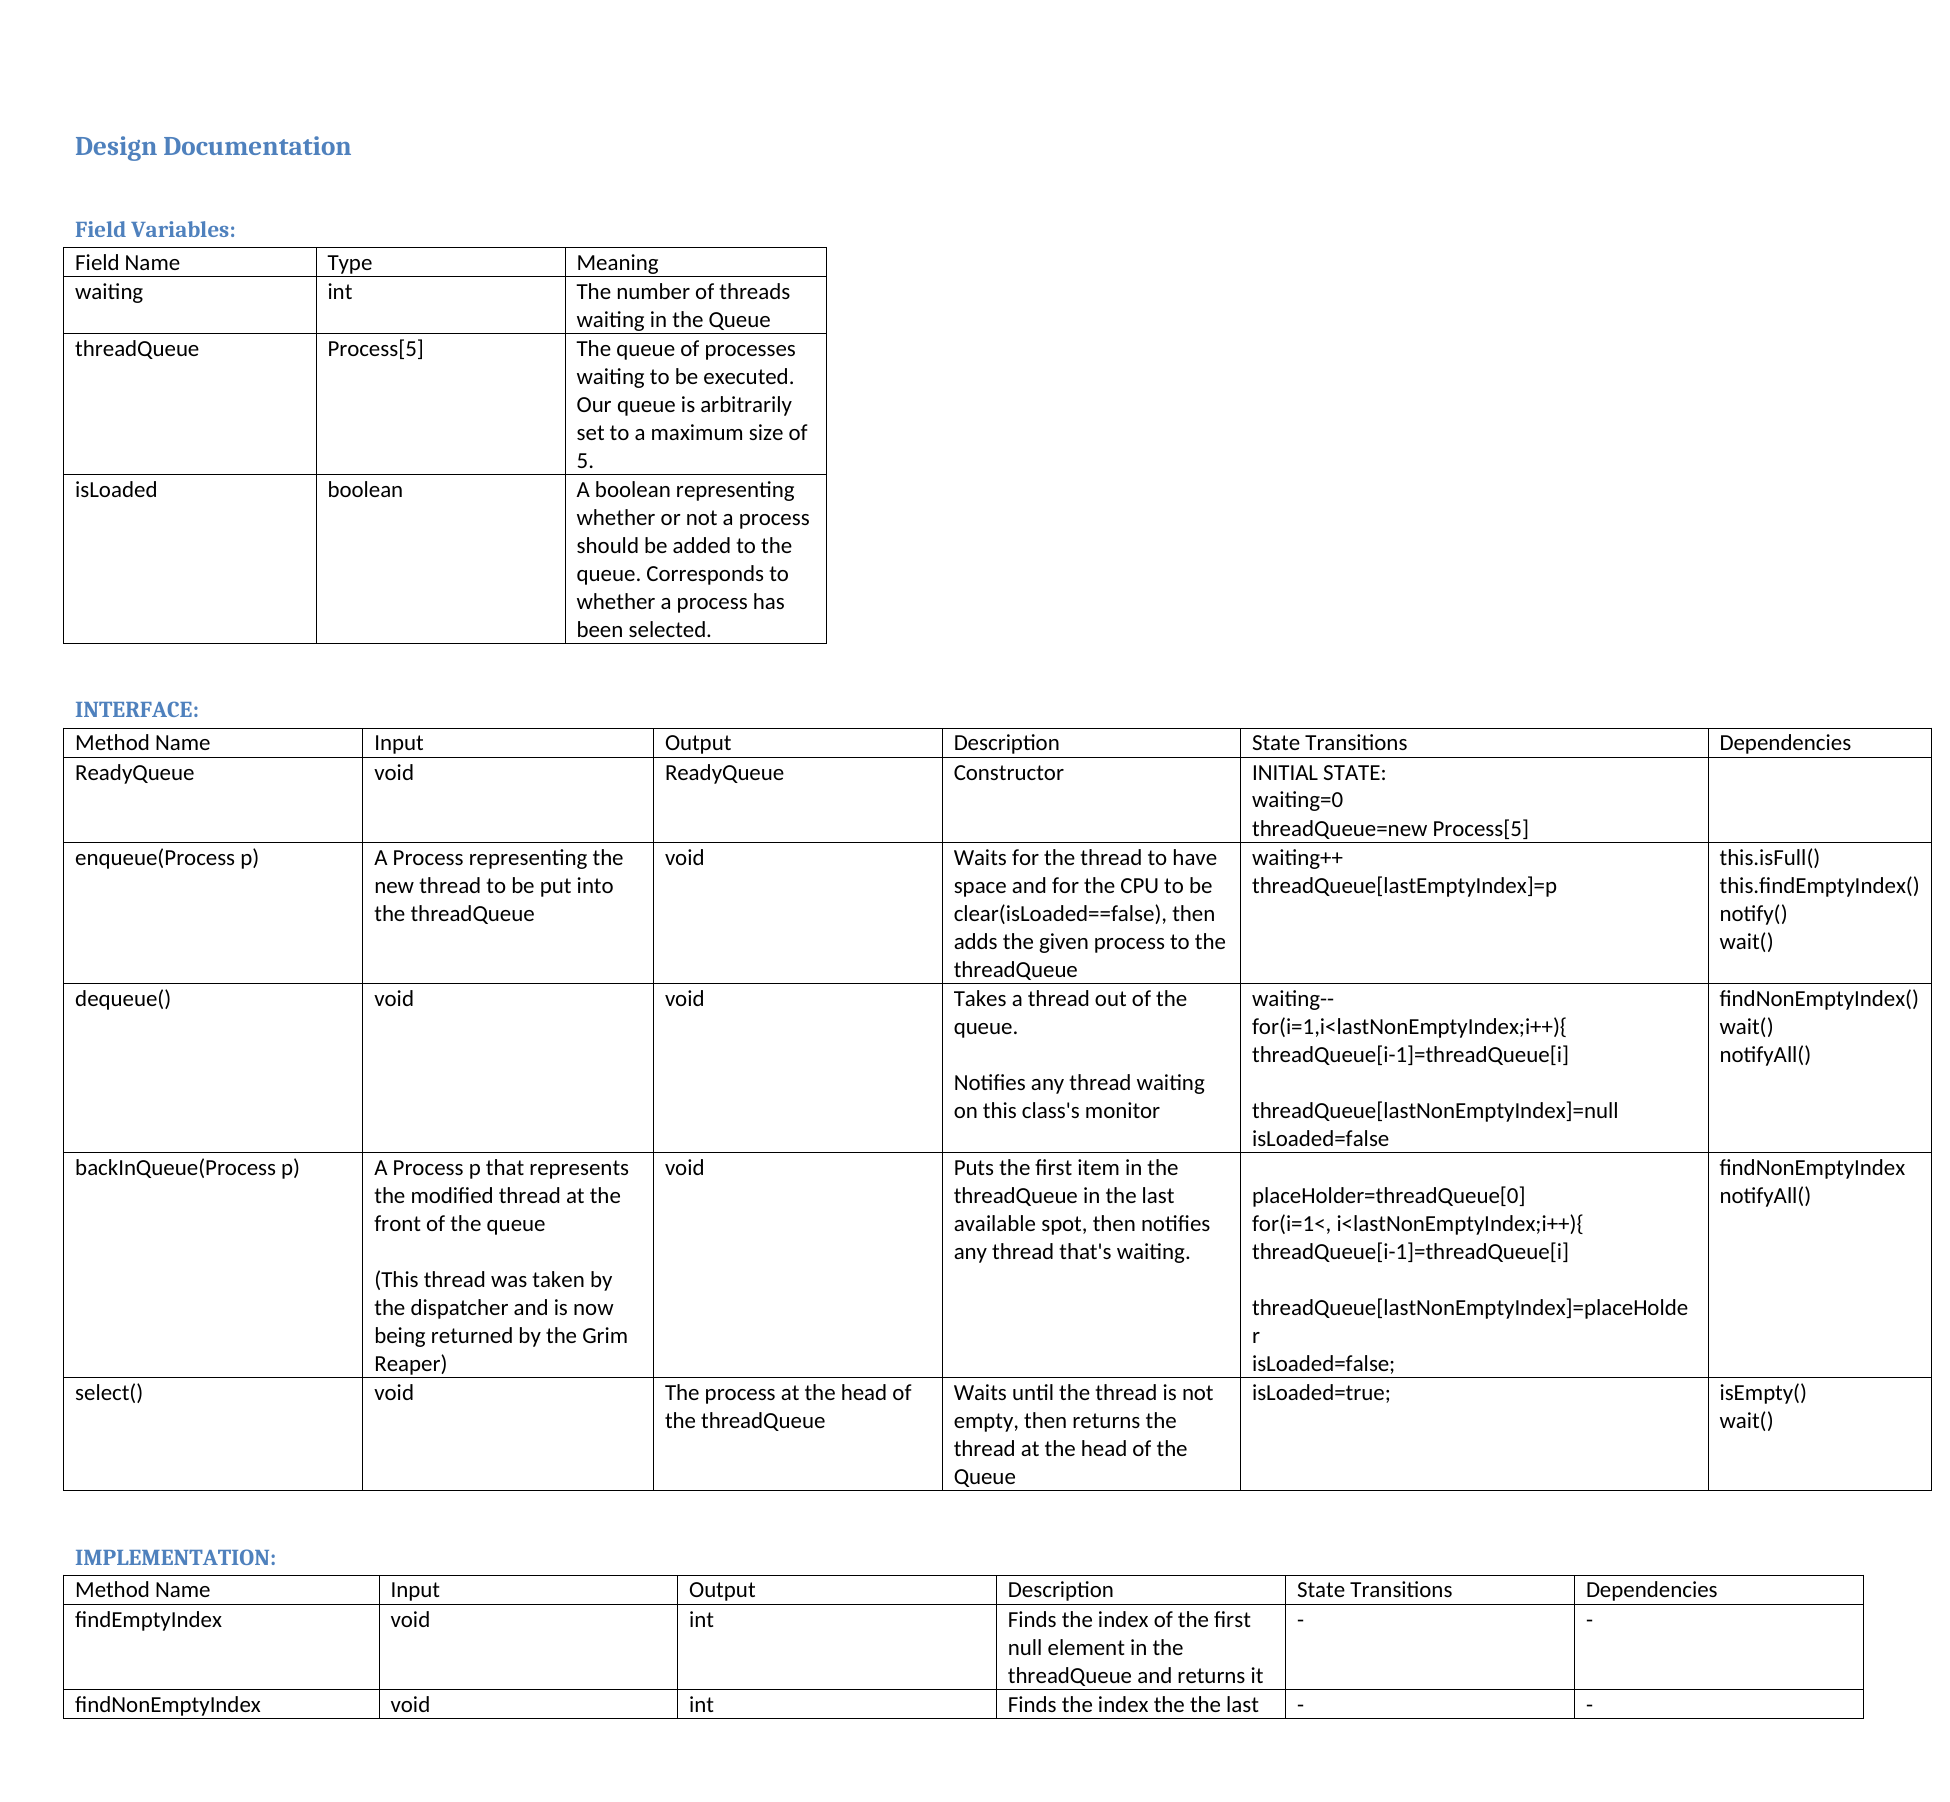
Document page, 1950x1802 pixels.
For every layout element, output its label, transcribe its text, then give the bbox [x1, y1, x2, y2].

table_cell Constructor [943, 758, 1240, 842]
table_cell findNonEmptyIndex [64, 1690, 379, 1718]
table_cell void [380, 1605, 677, 1689]
table_cell enqueue(Process p) [64, 843, 362, 983]
subtitle INTERFACE: [75, 697, 1875, 724]
table_cell findNonEmptyIndex notifyAll() [1709, 1153, 1931, 1377]
table_cell INITIAL STATE: waiting=0 threadQueue=new Process[5] [1241, 758, 1708, 842]
table_header Field Name [64, 248, 316, 276]
table_cell int [317, 277, 565, 333]
table_header Input [363, 729, 653, 757]
table_cell void [654, 984, 942, 1152]
table_cell boolean [317, 475, 565, 643]
table_cell - [1286, 1690, 1574, 1718]
table_cell void [380, 1690, 677, 1718]
subtitle Design Documentation [75, 131, 1875, 162]
table_cell Waits until the thread is not empty, then returns the thread at the head of the Queue [943, 1378, 1240, 1490]
table_cell threadQueue [64, 334, 316, 474]
table_cell The number of threads waiting in the Queue [566, 277, 826, 333]
table_cell findEmptyIndex [64, 1605, 379, 1689]
table_cell Process[5] [317, 334, 565, 474]
table_cell void [363, 758, 653, 842]
table_cell placeHolder=threadQueue[0] for(i=1<, i<lastNonEmptyIndex;i++){ threadQueue[i-1]=threadQueue[i] threadQueue[lastNonEmptyIndex]=placeHolder isLoaded=false; [1241, 1153, 1708, 1377]
table_cell isEmpty() wait() [1709, 1378, 1931, 1490]
table_cell select() [64, 1378, 362, 1490]
table_cell - [1286, 1605, 1574, 1689]
table_cell ReadyQueue [64, 758, 362, 842]
table_cell waiting++ threadQueue[lastEmptyIndex]=p [1241, 843, 1708, 983]
table_cell waiting [64, 277, 316, 333]
table_cell void [363, 1378, 653, 1490]
table_cell void [363, 984, 653, 1152]
table_cell isLoaded=true; [1241, 1378, 1708, 1490]
table_header Meaning [566, 248, 826, 276]
table_cell this.isFull() this.findEmptyIndex() notify() wait() [1709, 843, 1931, 983]
subtitle Field Variables: [75, 217, 1875, 243]
table_cell The process at the head of the threadQueue [654, 1378, 942, 1490]
table_cell void [654, 1153, 942, 1377]
table_cell isLoaded [64, 475, 316, 643]
table_header Input [380, 1576, 677, 1604]
table_cell Waits for the thread to have space and for the CPU to be clear(isLoaded==false), then adds the given process to the threadQueue [943, 843, 1240, 983]
table_header Dependencies [1709, 729, 1931, 757]
table_cell A Process representing the new thread to be put into the threadQueue [363, 843, 653, 983]
table_header Output [678, 1576, 996, 1604]
table_cell - [1575, 1690, 1863, 1718]
table_cell [1709, 758, 1931, 842]
table_header Description [997, 1576, 1285, 1604]
table_cell backInQueue(Process p) [64, 1153, 362, 1377]
table_cell int [678, 1605, 996, 1689]
table_cell Takes a thread out of the queue. Notifies any thread waiting on this class's monitor [943, 984, 1240, 1152]
table_cell Puts the first item in the threadQueue in the last available spot, then notifies any thread that's waiting. [943, 1153, 1240, 1377]
table_header Output [654, 729, 942, 757]
subtitle IMPLEMENTATION: [75, 1544, 1875, 1571]
table_header State Transitions [1286, 1576, 1574, 1604]
table_header Description [943, 729, 1240, 757]
table_cell int [678, 1690, 996, 1718]
table_cell dequeue() [64, 984, 362, 1152]
table_header Method Name [64, 729, 362, 757]
table_cell findNonEmptyIndex() wait() notifyAll() [1709, 984, 1931, 1152]
table_cell waiting-- for(i=1,i<lastNonEmptyIndex;i++){ threadQueue[i-1]=threadQueue[i] threadQueue[lastNonEmptyIndex]=null isLoaded=false [1241, 984, 1708, 1152]
table_cell - [1575, 1605, 1863, 1689]
table_cell The queue of processes waiting to be executed. Our queue is arbitrarily set to a maximum size of 5. [566, 334, 826, 474]
table_cell Finds the index of the first null element in the threadQueue and returns it [997, 1605, 1285, 1689]
table_cell void [654, 843, 942, 983]
table_header Dependencies [1575, 1576, 1863, 1604]
table_cell A boolean representing whether or not a process should be added to the queue. Corresponds to whether a process has been selected. [566, 475, 826, 643]
table_header Method Name [64, 1576, 379, 1604]
table_header Type [317, 248, 565, 276]
table_cell A Process p that represents the modified thread at the front of the queue (This thread was taken by the dispatcher and is now being returned by the Grim Reaper) [363, 1153, 653, 1377]
table_header State Transitions [1241, 729, 1708, 757]
table_cell ReadyQueue [654, 758, 942, 842]
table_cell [997, 1690, 1285, 1718]
